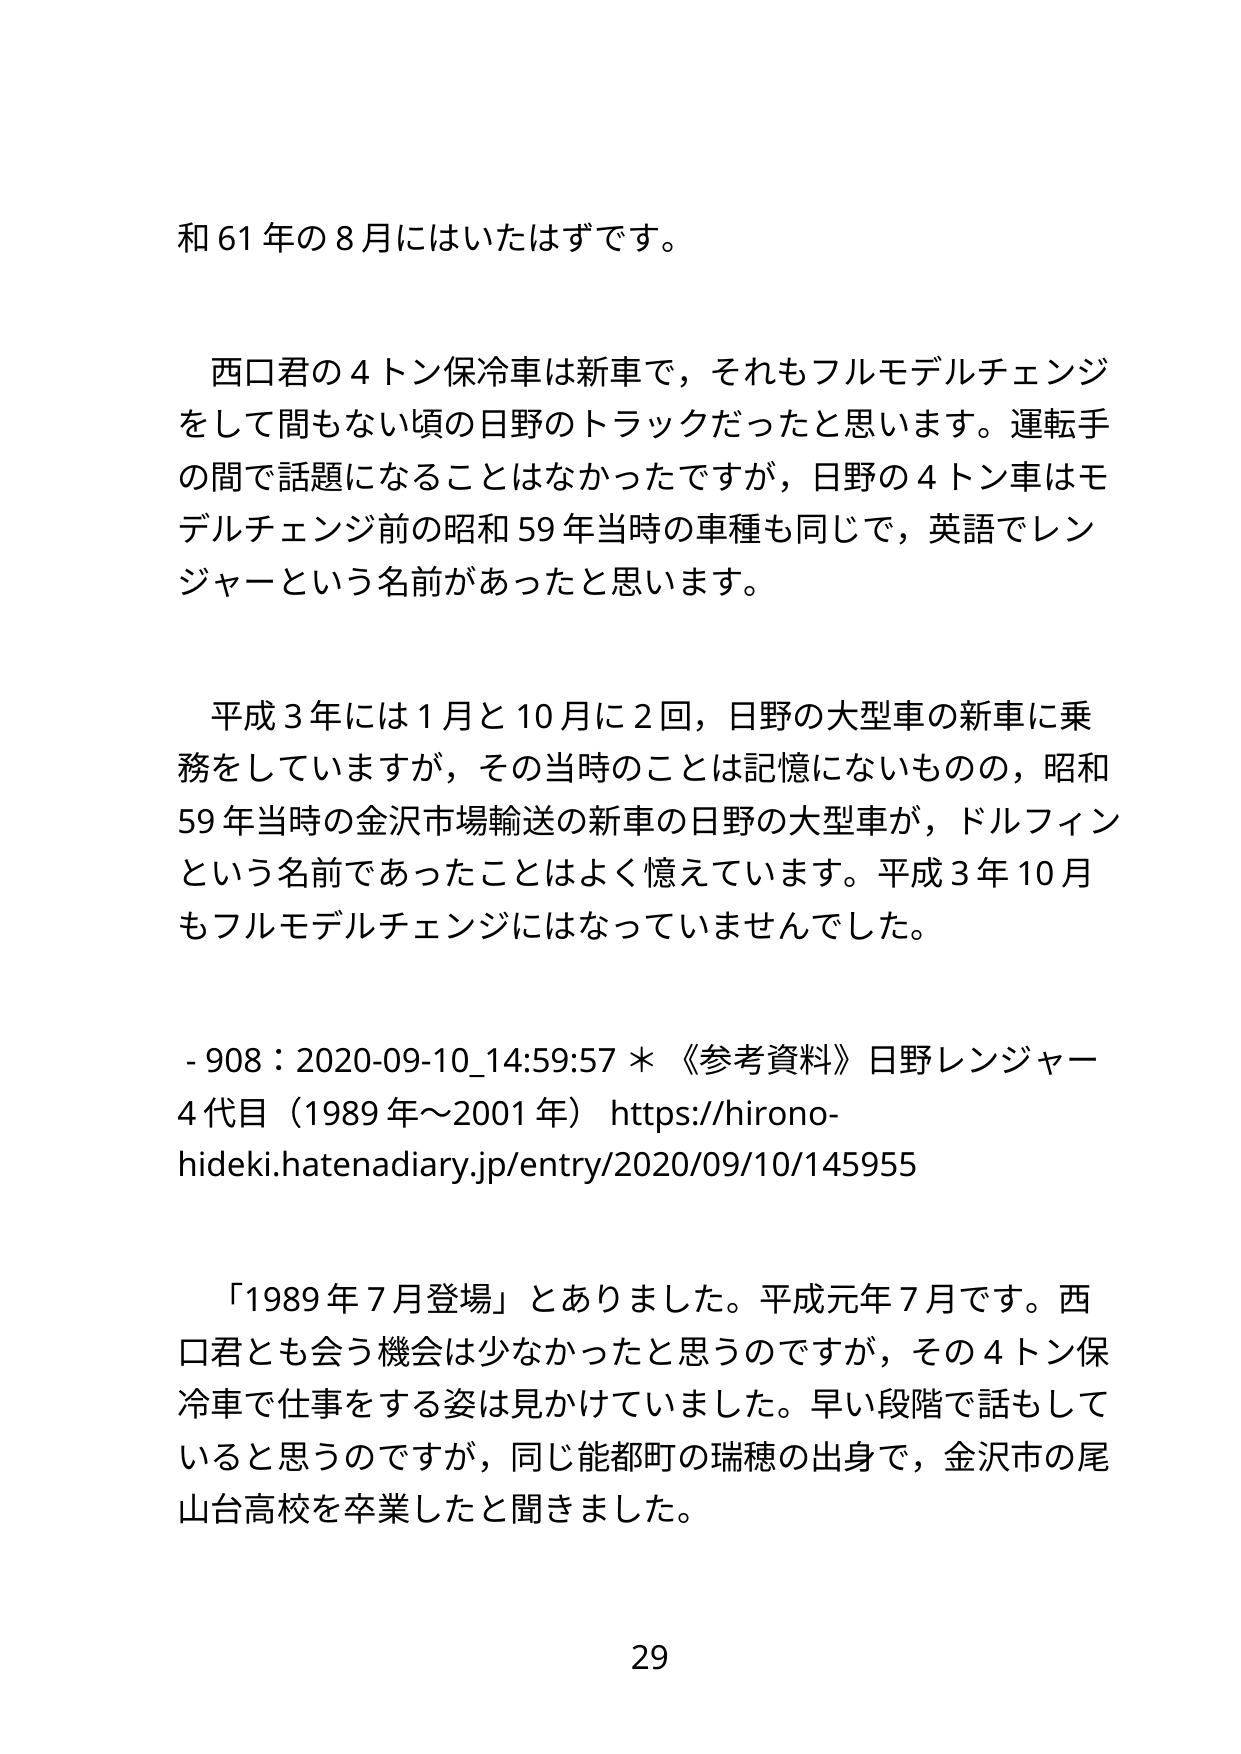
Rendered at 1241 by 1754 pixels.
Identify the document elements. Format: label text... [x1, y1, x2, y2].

text 西口君の4トン保冷車は新車で，それもフルモデルチェンジをして間もない頃の日野のトラックだったと思います。運転手の間で話題になることはなかったですが，日野の4トン車はモデルチェンジ前の昭和59年当時の車種も同じで，英語でレンジャーという名前があったと思います。 [177, 343, 1122, 606]
text 平成3年には1月と10月に2回，日野の大型車の新車に乗務をしていますが，その当時のことは記憶にないものの，昭和59年当時の金沢市場輸送の新車の日野の大型車が，ドルフィンという名前であったことはよく憶えています。平成3年10月もフルモデルチェンジにはなっていませんでした。 [177, 688, 1122, 950]
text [177, 209, 1122, 262]
text - 908：2020-09-10_14:59:57 ＊ 《参考資料》日野レンジャー 4代目（1989年〜2001年） https://hirono-hideki.hatenadiary.jp/entry/2020/09/10/145955 [177, 1032, 1122, 1189]
text 「1989年7月登場」とありました。平成元年7月です。西口君とも会う機会は少なかったと思うのですが，その4トン保冷車で仕事をする姿は見かけていました。早い段階で話もしていると思うのですが，同じ能都町の瑞穂の出身で，金沢市の尾山台高校を卒業したと聞きました。 [177, 1271, 1122, 1533]
